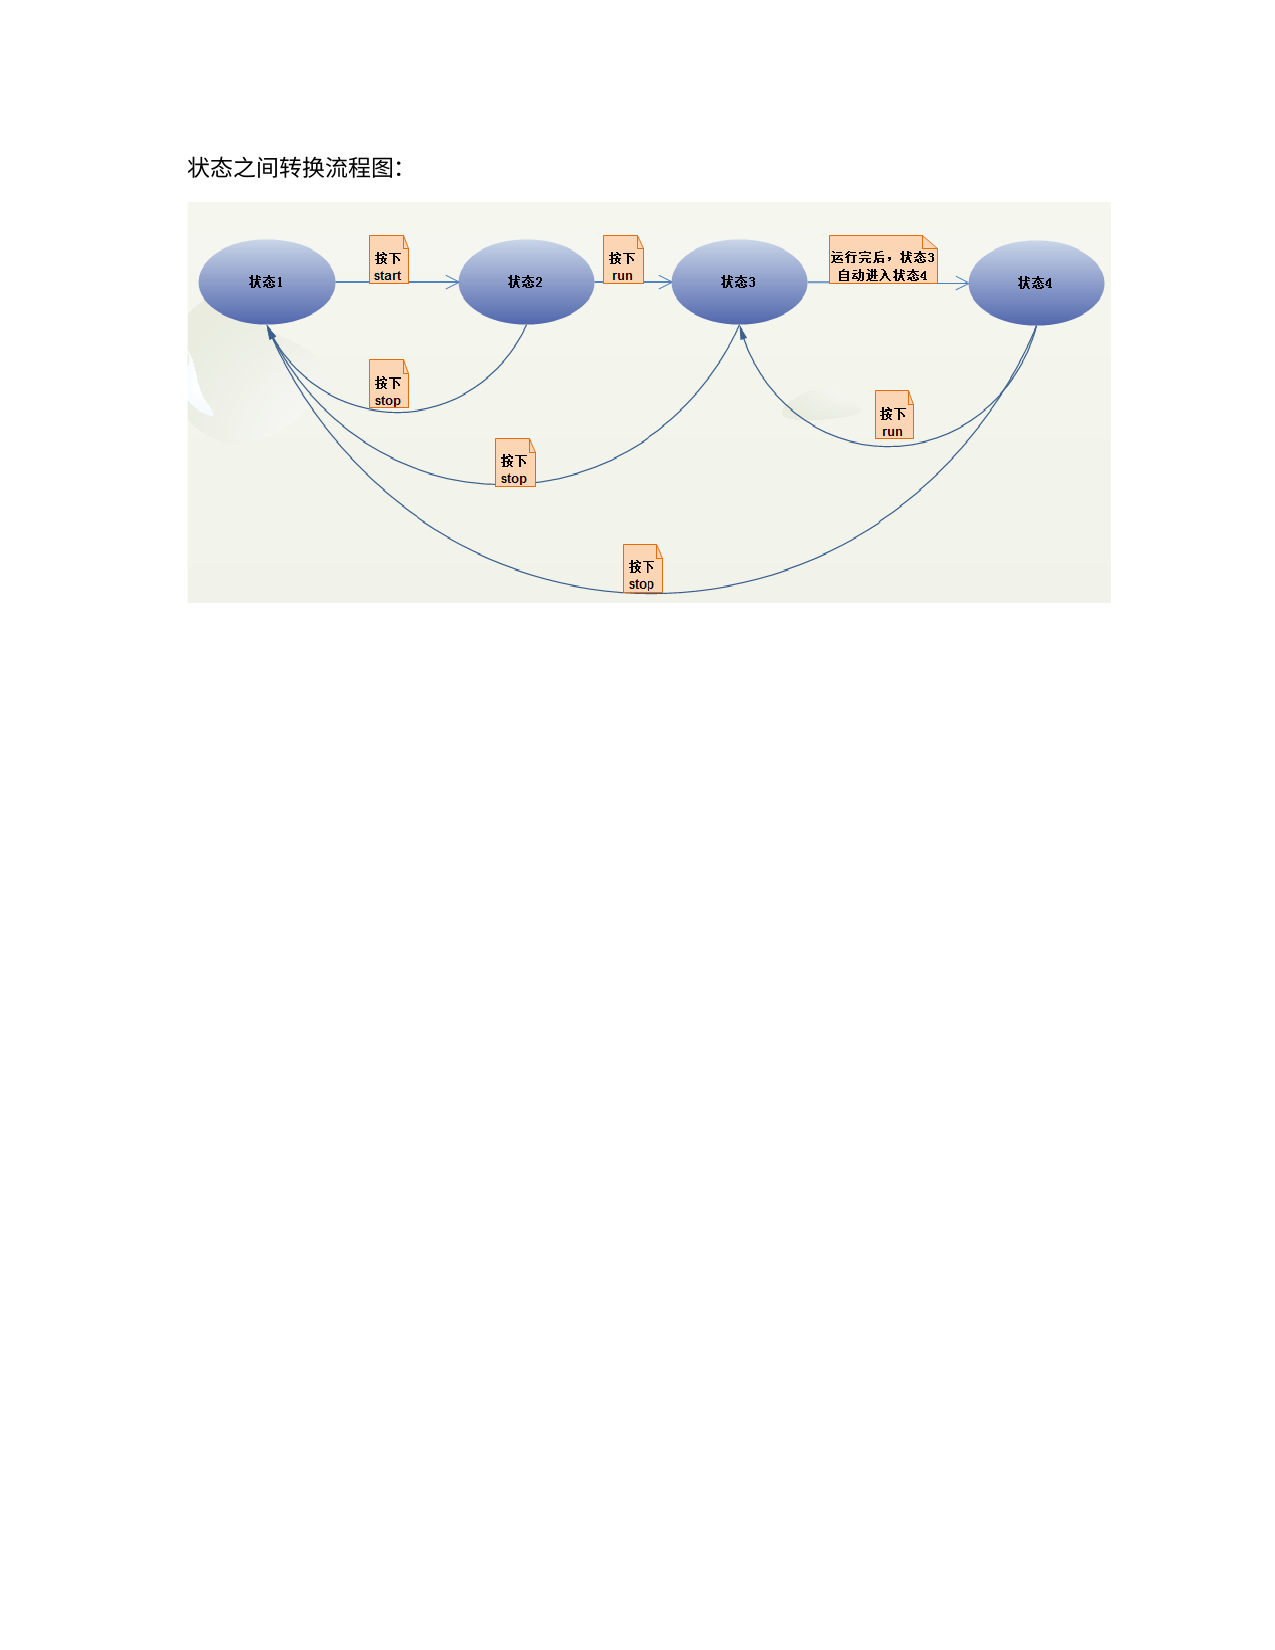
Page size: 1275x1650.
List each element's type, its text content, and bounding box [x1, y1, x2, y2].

text 状态之间转换流程图： [187, 150, 1087, 183]
picture [187, 202, 1111, 603]
